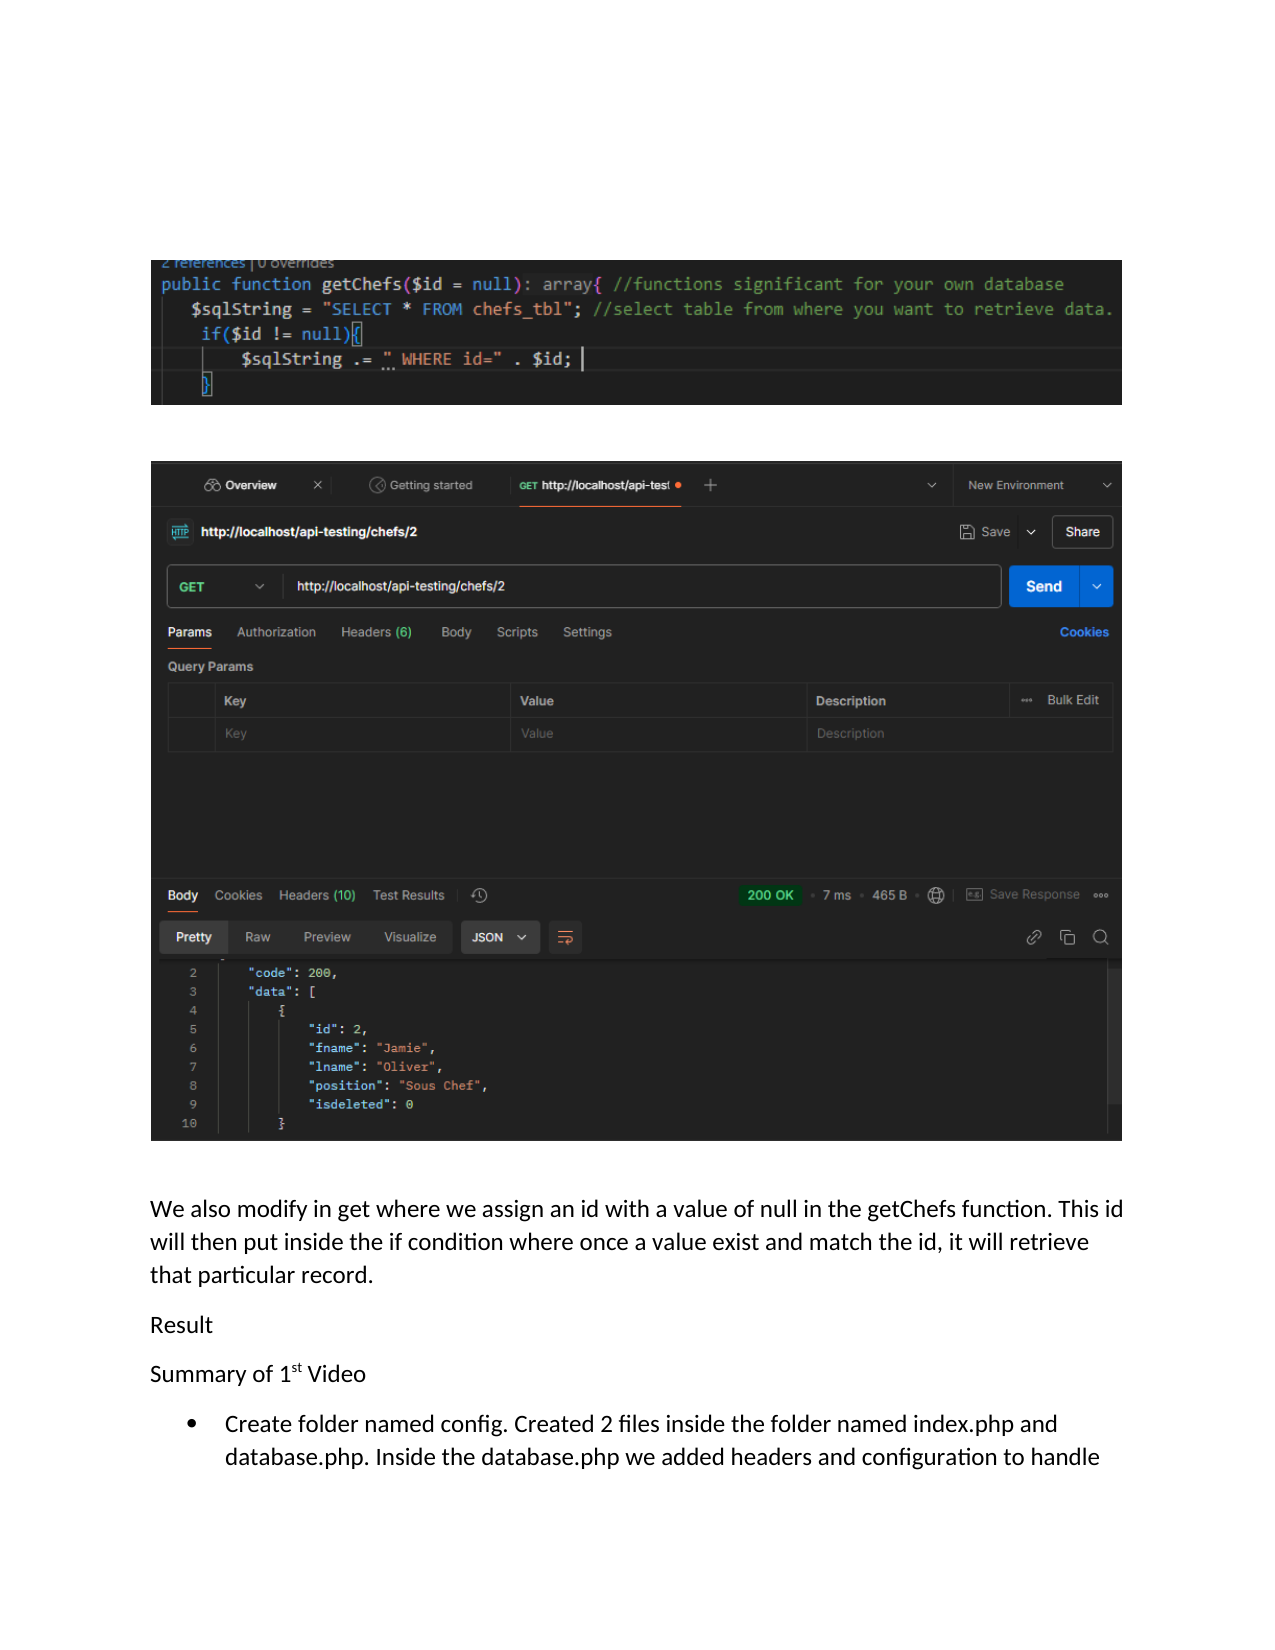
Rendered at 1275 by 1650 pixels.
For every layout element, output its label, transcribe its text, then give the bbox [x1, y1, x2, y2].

picture [150, 260, 1122, 404]
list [187, 1408, 1125, 1472]
text Result [150, 1309, 1125, 1339]
picture [150, 461, 1122, 1139]
text Summary of 1st Video [150, 1359, 1125, 1389]
